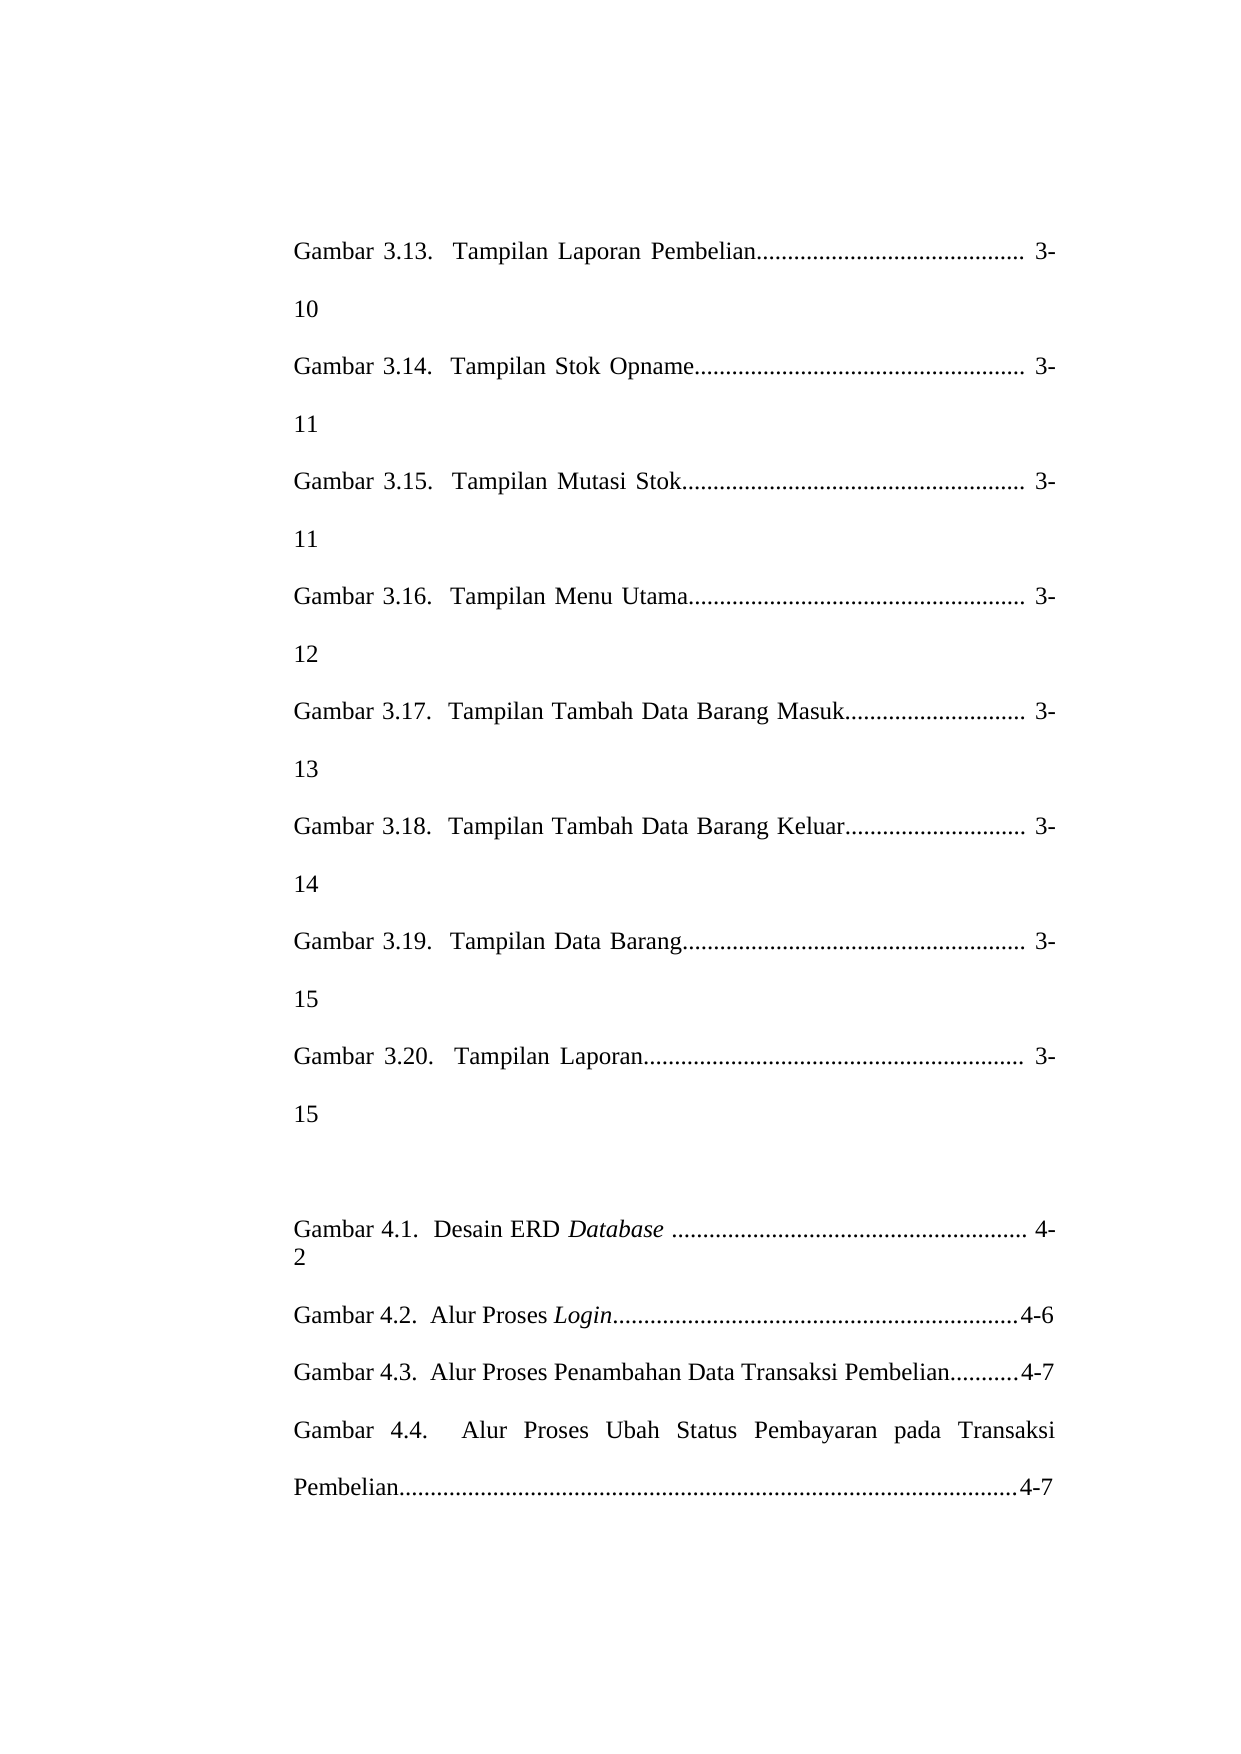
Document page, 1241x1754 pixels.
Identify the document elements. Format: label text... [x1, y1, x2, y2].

text Gambar 3.18. Tampilan Tambah Data Barang Keluar............................. 3-14 [293, 811, 1056, 897]
text Gambar 4.4. Alur Proses Ubah Status Pembayaran pada Transaksi Pembelian...................................................................................................4-7 [293, 1415, 1056, 1501]
text Gambar 4.1. Desain ERD Database ......................................................... 4-2 [293, 1214, 1056, 1271]
text Gambar 3.15. Tampilan Mutasi Stok....................................................... 3-11 [293, 466, 1056, 552]
text Gambar 3.19. Tampilan Data Barang....................................................... 3-15 [293, 926, 1056, 1012]
text Gambar 3.16. Tampilan Menu Utama...................................................... 3-12 [293, 581, 1056, 667]
text Gambar 3.13. Tampilan Laporan Pembelian........................................... 3-10 [293, 236, 1056, 322]
text Gambar 3.17. Tampilan Tambah Data Barang Masuk............................. 3-13 [293, 696, 1056, 782]
text Gambar 3.14. Tampilan Stok Opname..................................................... 3-11 [293, 351, 1056, 437]
text Gambar 3.20. Tampilan Laporan............................................................. 3-15 [293, 1041, 1056, 1127]
text Gambar 4.2. Alur Proses Login.................................................................4-6 [293, 1300, 1056, 1329]
text Gambar 4.3. Alur Proses Penambahan Data Transaksi Pembelian...........4-7 [293, 1357, 1056, 1386]
